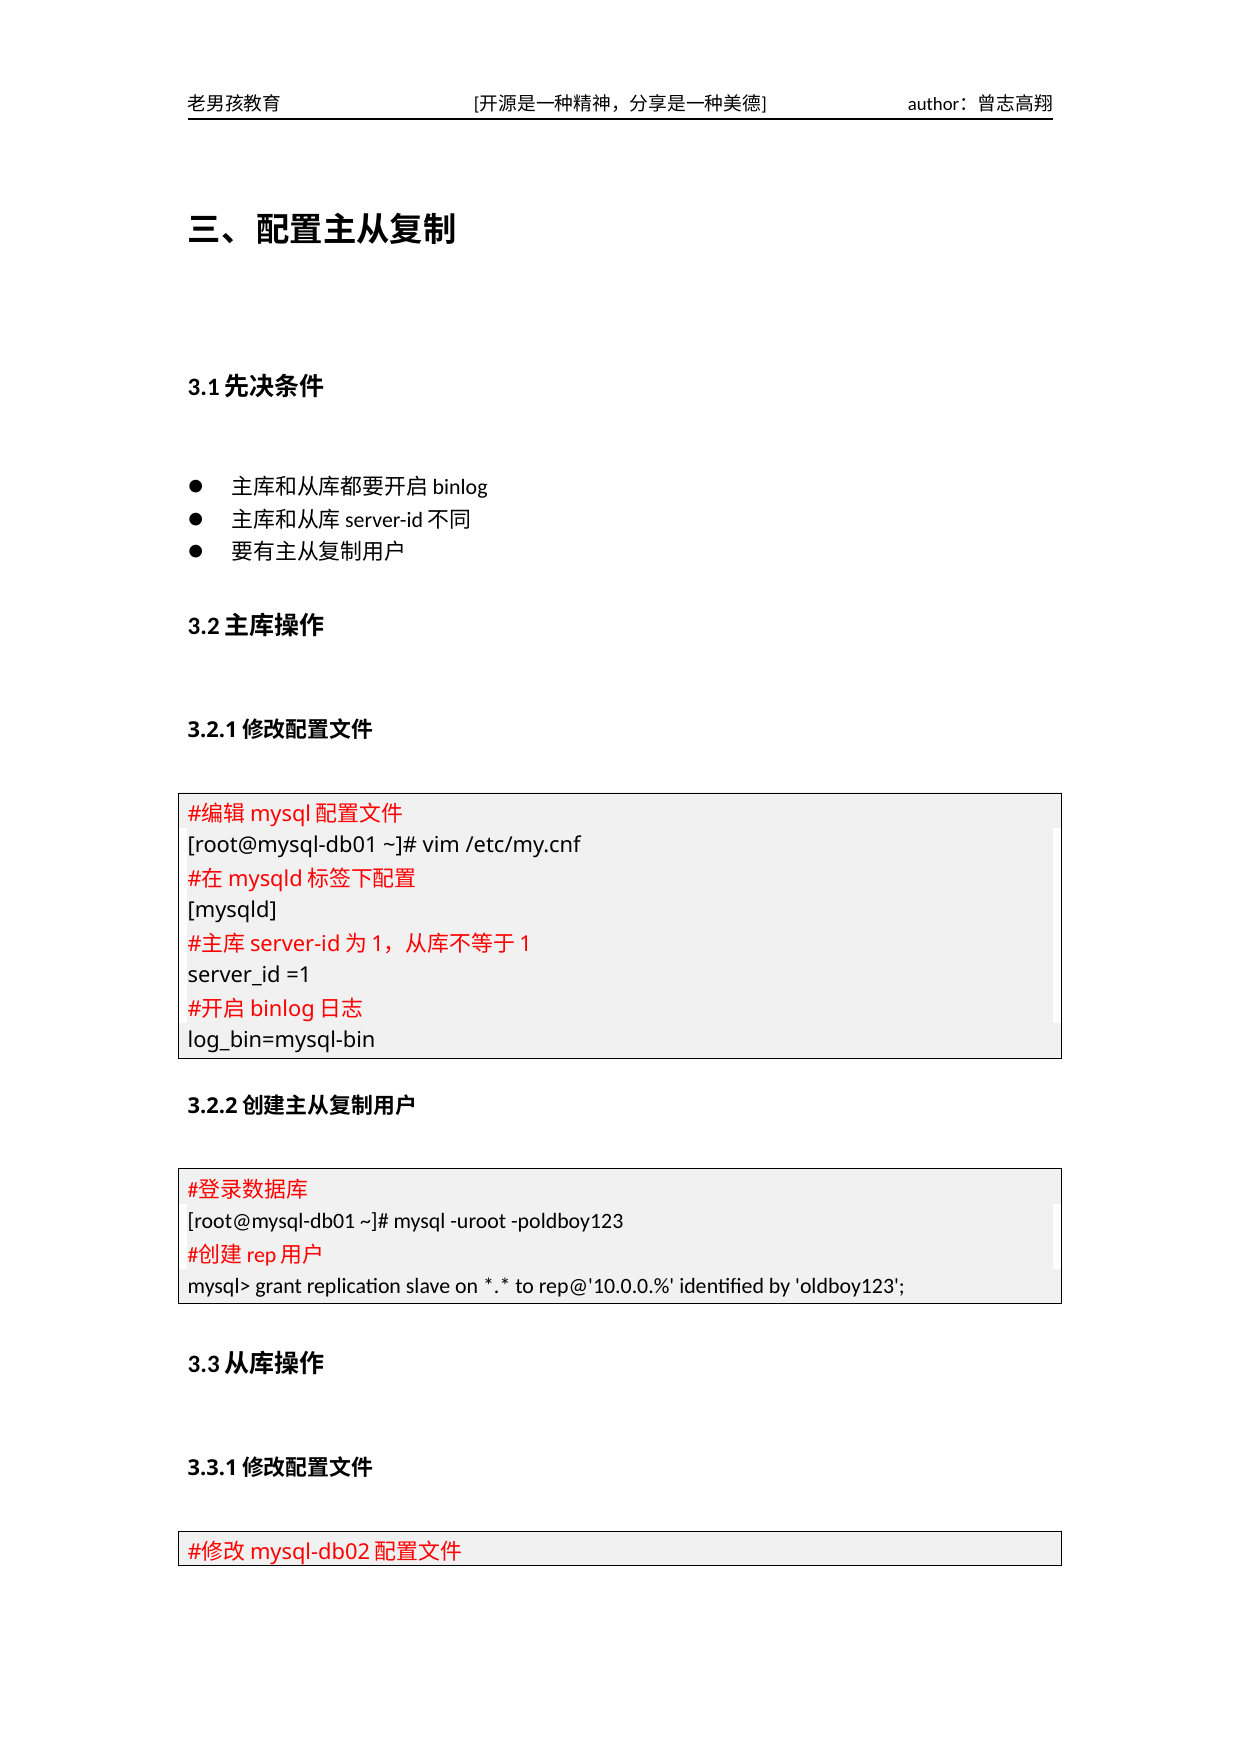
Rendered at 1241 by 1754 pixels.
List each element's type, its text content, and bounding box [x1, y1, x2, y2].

subtitle 配置主从复制 [187, 194, 1053, 259]
text #开启binlog日志 [187, 991, 1053, 1020]
subtitle 3.2主库操作 [187, 591, 1053, 656]
subtitle 3.3从库操作 [187, 1329, 1053, 1394]
text [mysqld] [187, 893, 1053, 926]
subtitle 3.2.2创建主从复制用户 [187, 1088, 1053, 1120]
subtitle 3.2.1修改配置文件 [187, 712, 1053, 744]
list 主库和从库server-id不同 [187, 501, 1053, 534]
list 主库和从库都要开启binlog [187, 469, 1053, 501]
text #登录数据库 [179, 1169, 1061, 1204]
text [root@mysql-db01 ~]# vim /etc/my.cnf [187, 828, 1053, 861]
text #在mysqld标签下配置 [187, 861, 1053, 893]
text [root@mysql-db01 ~]# mysql -uroot -poldboy123 [187, 1204, 1053, 1236]
list 要有主从复制用户 [187, 534, 1053, 566]
text mysql> grant replication slave on *.* to rep@'10.0.0.%' identified by 'oldboy123'; [179, 1266, 1061, 1303]
text #主库server-id为1，从库不等于1 [187, 926, 1053, 958]
text #编辑mysql配置文件 [179, 794, 1061, 828]
text #修改mysql-db02配置文件 [179, 1532, 1061, 1565]
text log_bin=mysql-bin [179, 1020, 1061, 1058]
subtitle 3.1先决条件 [187, 352, 1053, 417]
text #创建rep用户 [187, 1236, 1053, 1266]
subtitle 3.3.1修改配置文件 [187, 1450, 1053, 1483]
text server_id =1 [187, 958, 1053, 991]
